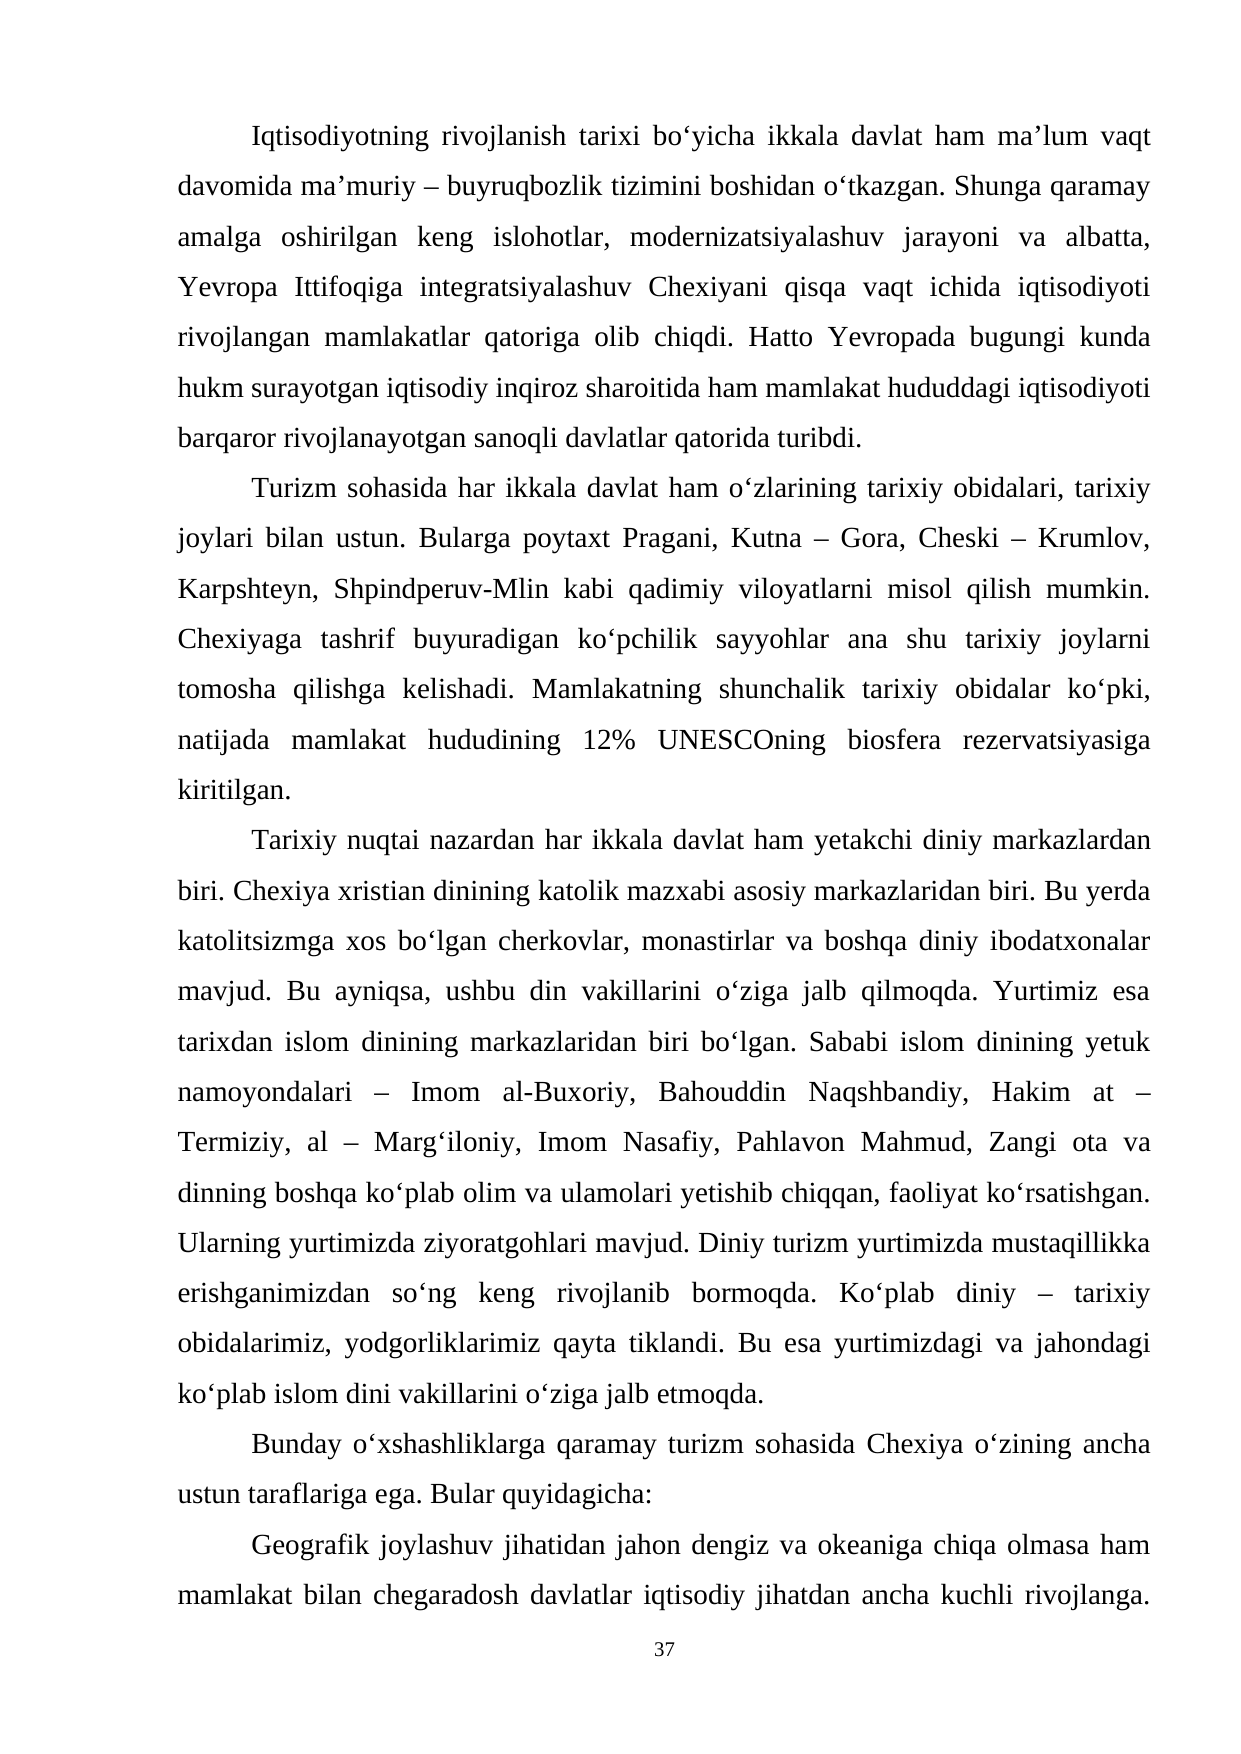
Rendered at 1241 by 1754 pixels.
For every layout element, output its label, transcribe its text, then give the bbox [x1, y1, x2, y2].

text Iqtisodiyotning rivojlanish tarixi bo‘yicha ikkala davlat ham ma’lum vaqt davomida ma’muriy – buyruqbozlik tizimini boshidan o‘tkazgan. Shunga qaramay amalga oshirilgan keng islohotlar, modernizatsiyalashuv jarayoni va albatta, Yevropa Ittifoqiga integratsiyalashuv Chexiyani qisqa vaqt ichida iqtisodiyoti rivojlangan mamlakatlar qatoriga olib chiqdi. Hatto Yevropada bugungi kunda hukm surayotgan iqtisodiy inqiroz sharoitida ham mamlakat hududdagi iqtisodiyoti barqaror rivojlanayotgan sanoqli davlatlar qatorida turibdi. [177, 118, 1152, 453]
text Turizm sohasida har ikkala davlat ham o‘zlarining tarixiy obidalari, tarixiy joylari bilan ustun. Bularga poytaxt Pragani, Kutna – Gora, Cheski – Krumlov, Karpshteyn, Shpindperuv-Mlin kabi qadimiy viloyatlarni misol qilish mumkin. Chexiyaga tashrif buyuradigan ko‘pchilik sayyohlar ana shu tarixiy joylarni tomosha qilishga kelishadi. Mamlakatning shunchalik tarixiy obidalar ko‘pki, natijada mamlakat hududining 12% UNESCOning biosfera rezervatsiyasiga kiritilgan. [177, 470, 1152, 806]
text Tarixiy nuqtai nazardan har ikkala davlat ham yetakchi diniy markazlardan biri. Chexiya xristian dinining katolik mazxabi asosiy markazlaridan biri. Bu yerda katolitsizmga xos bo‘lgan cherkovlar, monastirlar va boshqa diniy ibodatxonalar mavjud. Bu ayniqsa, ushbu din vakillarini o‘ziga jalb qilmoqda. Yurtimiz esa tarixdan islom dinining markazlaridan biri bo‘lgan. Sababi islom dinining yetuk namoyondalari – Imom al-Buxoriy, Bahouddin Naqshbandiy, Hakim at – Termiziy, al – Marg‘iloniy, Imom Nasafiy, Pahlavon Mahmud, Zangi ota va dinning boshqa ko‘plab olim va ulamolari yetishib chiqqan, faoliyat ko‘rsatishgan. Ularning yurtimizda ziyoratgohlari mavjud. Diniy turizm yurtimizda mustaqillikka erishganimizdan so‘ng keng rivojlanib bormoqda. Ko‘plab diniy – tarixiy obidalarimiz, yodgorliklarimiz qayta tiklandi. Bu esa yurtimizdagi va jahondagi ko‘plab islom dini vakillarini o‘ziga jalb etmoqda. [177, 822, 1152, 1409]
text Bunday o‘xshashliklarga qaramay turizm sohasida Chexiya o‘zining ancha ustun taraflariga ega. Bular quyidagicha: [177, 1426, 1152, 1510]
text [177, 1527, 1152, 1611]
